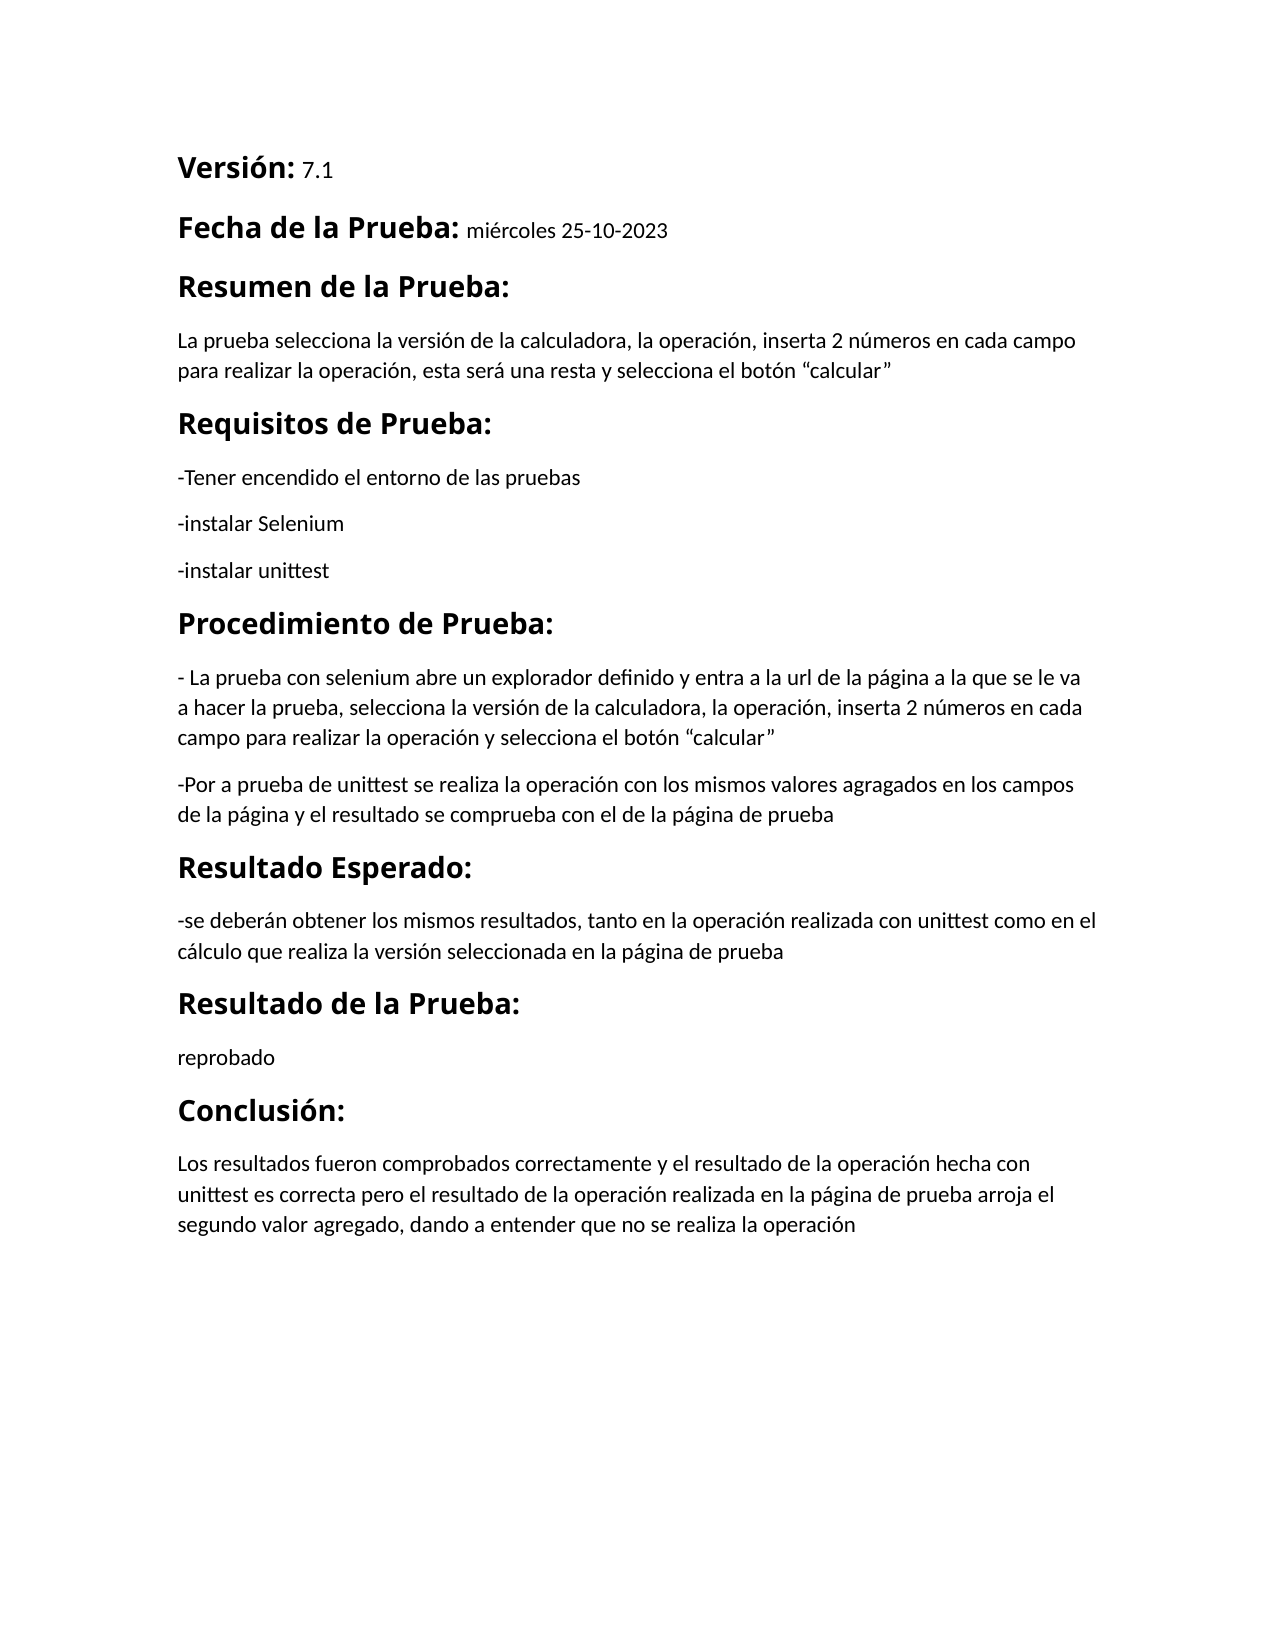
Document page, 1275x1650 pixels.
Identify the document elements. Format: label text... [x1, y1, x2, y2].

text - La prueba con selenium abre un explorador definido y entra a la url de la página a la que se le va a hacer la prueba, selecciona la versión de la calculadora, la operación, inserta 2 números en cada campo para realizar la operación y selecciona el botón “calcular” [177, 663, 1098, 751]
text -instalar Selenium [177, 509, 1098, 537]
text Resumen de la Prueba: [177, 267, 1098, 306]
text Los resultados fueron comprobados correctamente y el resultado de la operación hecha con unittest es correcta pero el resultado de la operación realizada en la página de prueba arroja el segundo valor agregado, dando a entender que no se realiza la operación [177, 1149, 1098, 1238]
text Versión: 7.1 [177, 148, 1098, 187]
text Procedimiento de Prueba: [177, 603, 1098, 643]
text reprobado [177, 1043, 1098, 1071]
text -instalar unittest [177, 556, 1098, 584]
text La prueba selecciona la versión de la calculadora, la operación, inserta 2 números en cada campo para realizar la operación, esta será una resta y selecciona el botón “calcular” [177, 326, 1098, 384]
text -Por a prueba de unittest se realiza la operación con los mismos valores agragados en los campos de la página y el resultado se comprueba con el de la página de prueba [177, 770, 1098, 828]
text Requisitos de Prueba: [177, 403, 1098, 443]
text -se deberán obtener los mismos resultados, tanto en la operación realizada con unittest como en el cálculo que realiza la versión seleccionada en la página de prueba [177, 907, 1098, 965]
text Conclusión: [177, 1090, 1098, 1130]
text Resultado de la Prueba: [177, 984, 1098, 1023]
text Resultado Esperado: [177, 847, 1098, 887]
text Fecha de la Prueba: miércoles 25-10-2023 [177, 207, 1098, 247]
text -Tener encendido el entorno de las pruebas [177, 463, 1098, 491]
